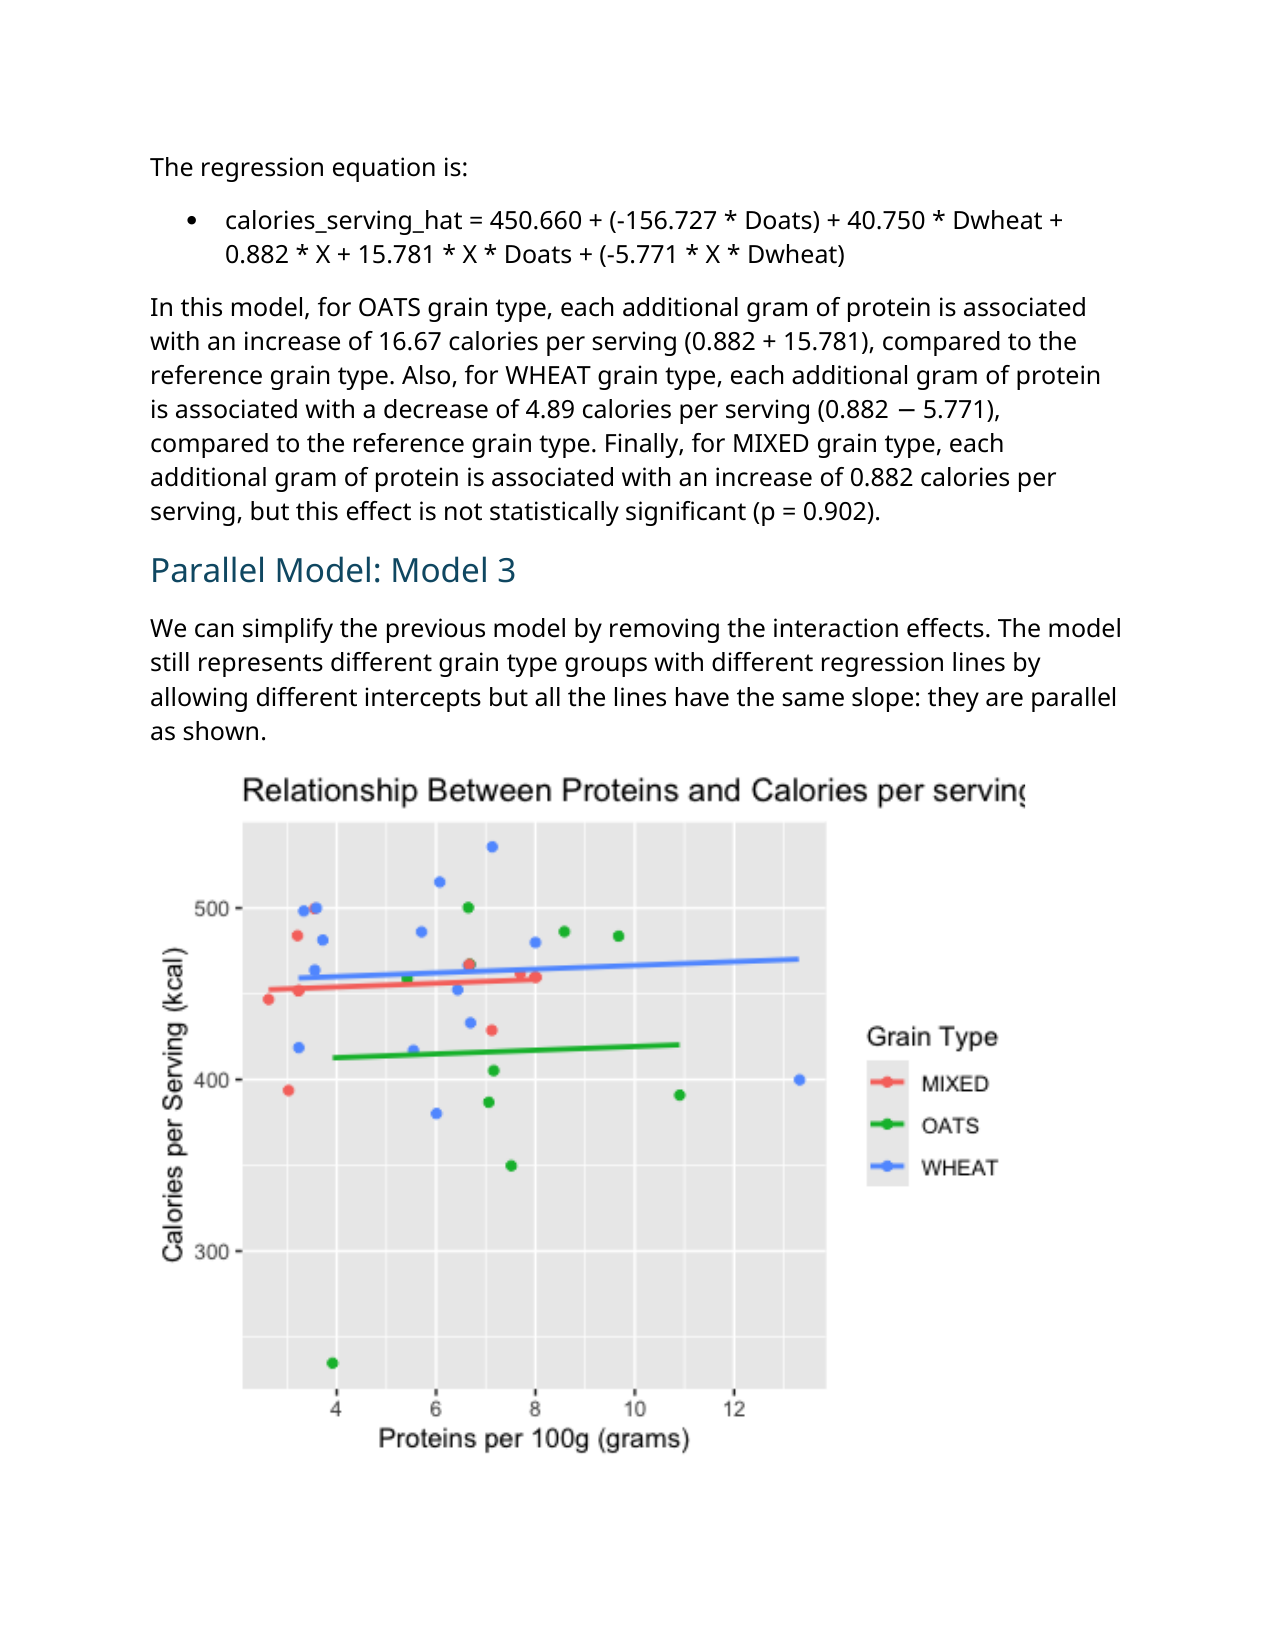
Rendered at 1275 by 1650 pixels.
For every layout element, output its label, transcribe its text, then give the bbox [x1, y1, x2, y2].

text In this model, for OATS grain type, each additional gram of protein is associated with an increase of 16.67 calories per serving (0.882 + 15.781), compared to the reference grain type. Also, for WHEAT grain type, each additional gram of protein is associated with a decrease of 4.89 calories per serving (0.882 − 5.771), compared to the reference grain type. Finally, for MIXED grain type, each additional gram of protein is associated with an increase of 0.882 calories per serving, but this effect is not statistically significant (p = 0.902). [150, 290, 1125, 528]
text We can simplify the previous model by removing the interaction effects. The model still represents different grain type groups with different regression lines by allowing different intercepts but all the lines have the same slope: they are parallel as shown. [150, 611, 1125, 747]
picture [150, 766, 1025, 1466]
subtitle Parallel Model: Model 3 [150, 547, 1125, 592]
list calories_serving_hat = 450.660 + (-156.727 * Doats) + 40.750 * Dwheat + 0.882 * X + 15.781 * X * Doats + (-5.771 * X * Dwheat) [187, 203, 1125, 271]
text The regression equation is: [150, 150, 1125, 184]
